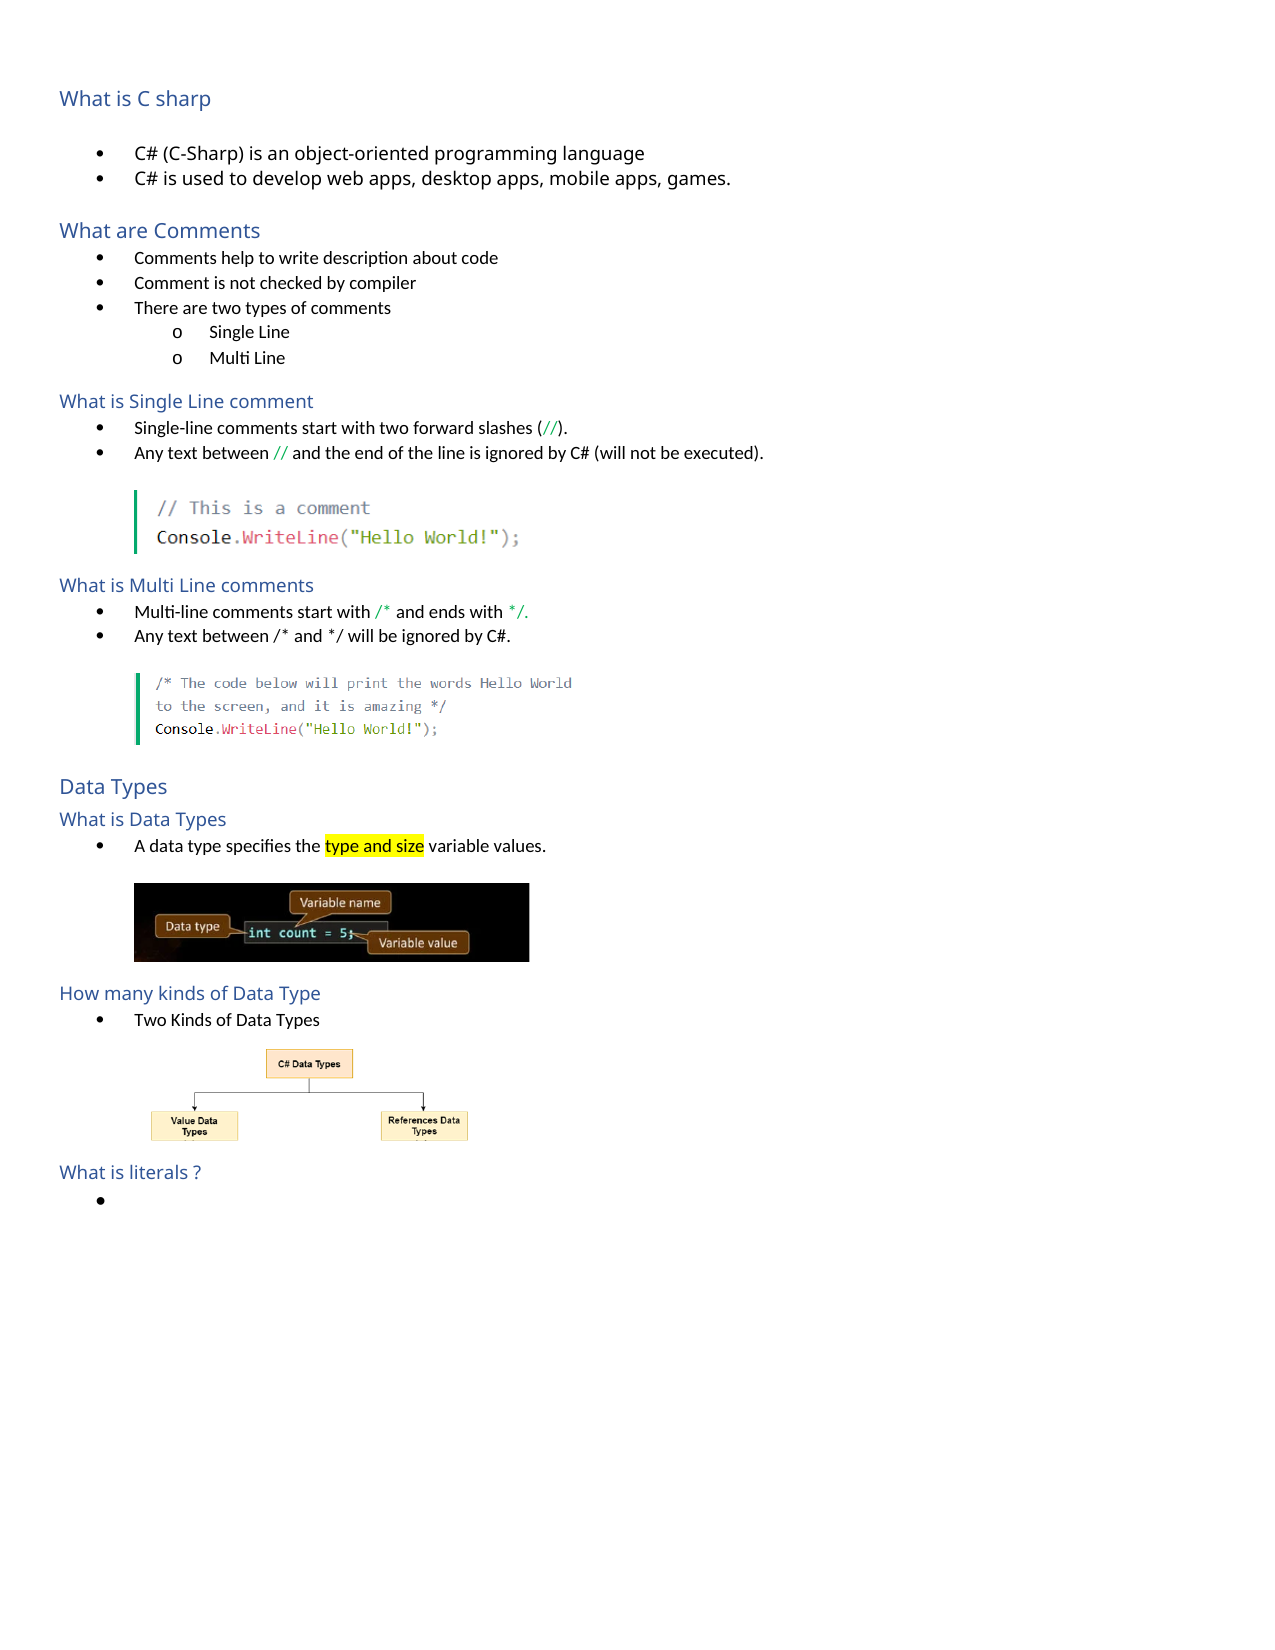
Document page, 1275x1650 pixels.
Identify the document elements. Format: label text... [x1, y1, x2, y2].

picture [134, 883, 530, 962]
list A data type specifies the type and size variable values. [97, 834, 325, 857]
picture [134, 490, 525, 554]
list Any text between /* and */ will be ignored by C#. [97, 624, 1196, 647]
list A data type specifies the type and size variable values. [424, 834, 1196, 857]
list C# is used to develop web apps, desktop apps, mobile apps, games. [97, 165, 1196, 191]
list Two Kinds of Data Types [97, 1008, 1196, 1031]
subtitle What is Data Types [59, 807, 1196, 832]
list Single-line comments start with two forward slashes (//). [97, 416, 1196, 439]
subtitle What is Single Line comment [59, 389, 1196, 414]
list Any text between // and the end of the line is ignored by C# (will not be executed). [97, 441, 1196, 464]
subtitle What is Multi Line comments [59, 572, 1196, 598]
subtitle What is C sharp [59, 84, 1196, 113]
subtitle What is literals ? [59, 1159, 1196, 1185]
list Multi-line comments start with /* and ends with */. [97, 600, 1196, 623]
subtitle What are Comments [59, 216, 1196, 244]
subtitle How many kinds of Data Type [59, 980, 1196, 1006]
subtitle Data Types [59, 772, 1196, 800]
list Single Line [172, 321, 1196, 344]
list There are two types of comments [97, 296, 1196, 319]
picture [134, 673, 584, 745]
list Multi Line [172, 346, 1196, 370]
list C# (C-Sharp) is an object-oriented programming language [97, 140, 1196, 165]
list Comment is not checked by compiler [97, 271, 1196, 294]
list Comments help to write description about code [97, 246, 1196, 269]
